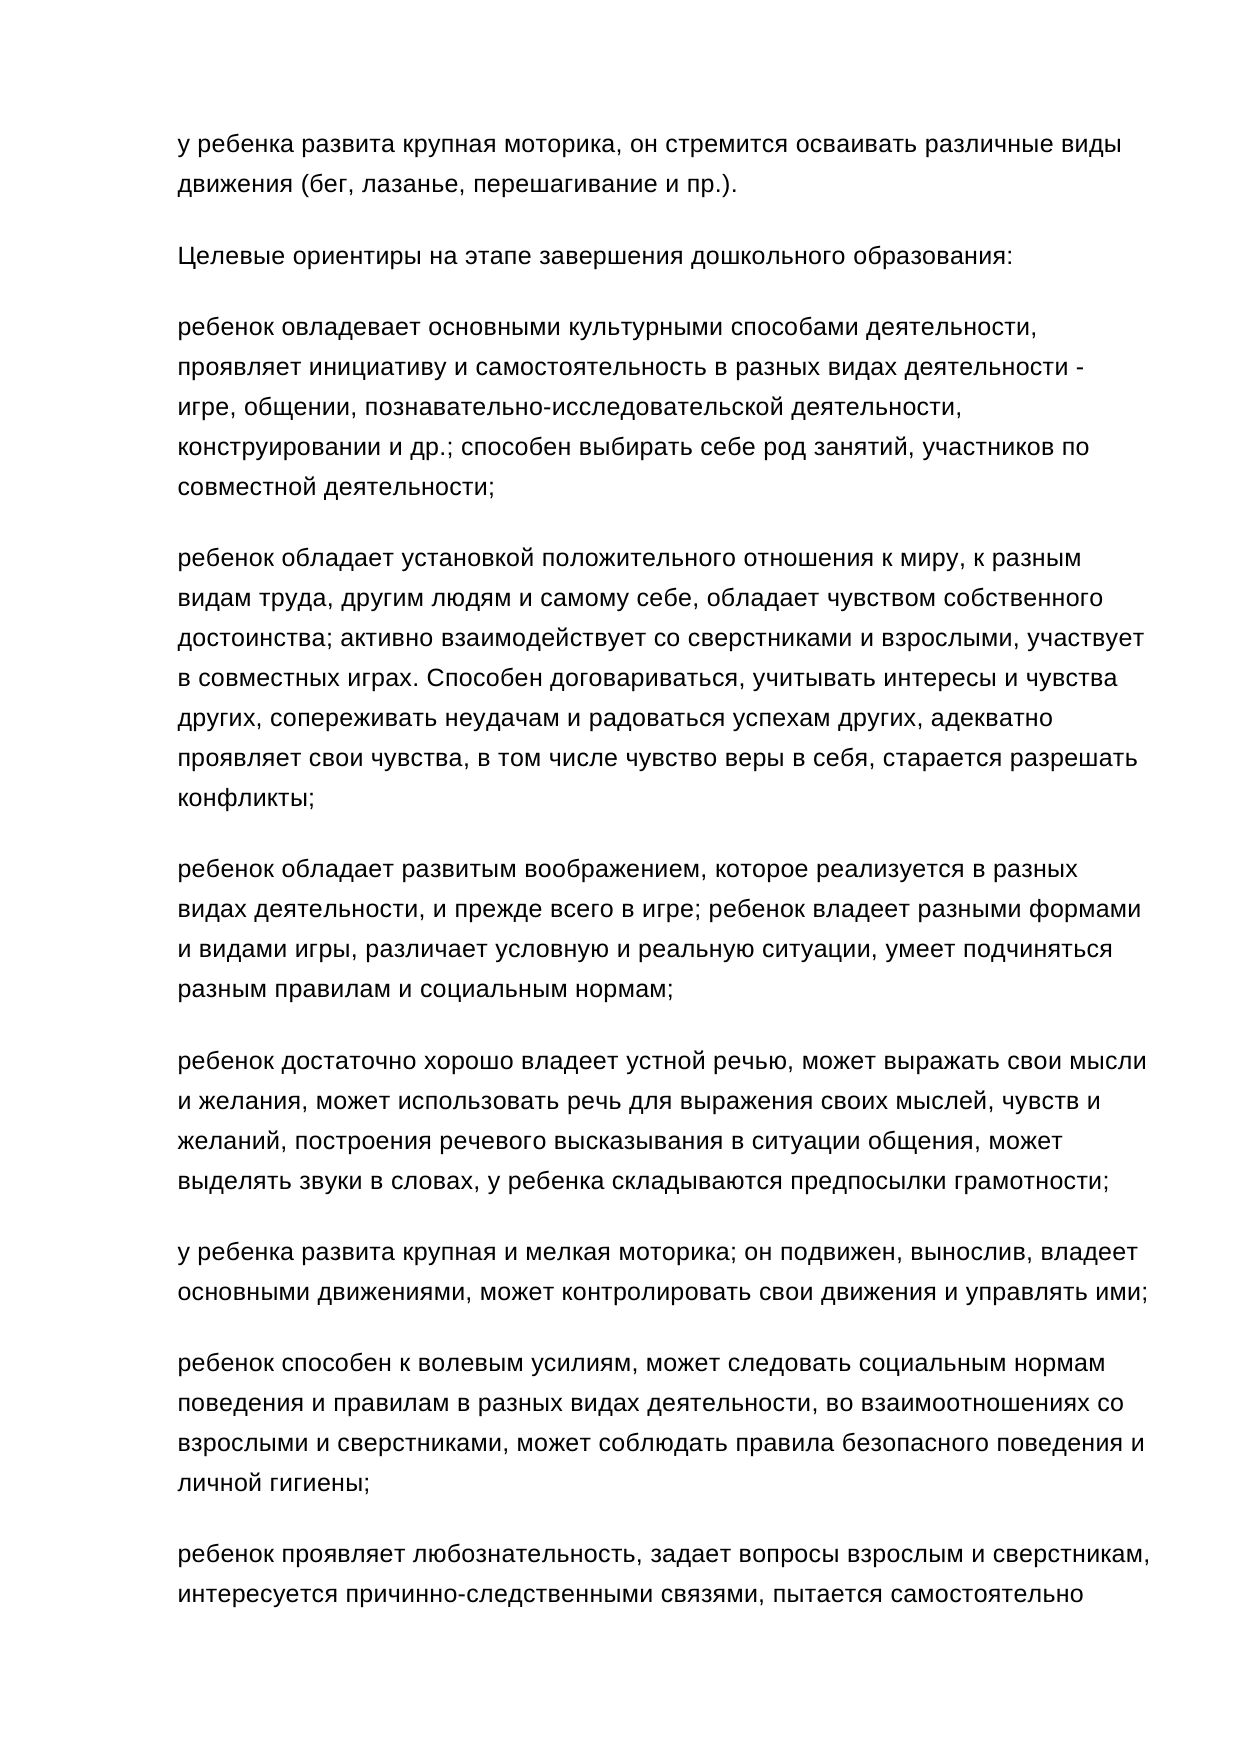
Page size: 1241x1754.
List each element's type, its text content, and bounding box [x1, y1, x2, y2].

text у ребенка развита крупная моторика, он стремится осваивать различные виды движения (бег, лазанье, перешагивание и пр.). [177, 118, 1152, 198]
text у ребенка развита крупная и мелкая моторика; он подвижен, вынослив, владеет основными движениями, может контролировать свои движения и управлять ими; [177, 1226, 1152, 1306]
text ребенок овладевает основными культурными способами деятельности, проявляет инициативу и самостоятельность в разных видах деятельности - игре, общении, познавательно-исследовательской деятельности, конструировании и др.; способен выбирать себе род занятий, участников по совместной деятельности; [177, 301, 1152, 501]
text ребенок обладает развитым воображением, которое реализуется в разных видах деятельности, и прежде всего в игре; ребенок владеет разными формами и видами игры, различает условную и реальную ситуации, умеет подчиняться разным правилам и социальным нормам; [177, 843, 1152, 1003]
text ребенок способен к волевым усилиям, может следовать социальным нормам поведения и правилам в разных видах деятельности, во взаимоотношениях со взрослыми и сверстниками, может соблюдать правила безопасного поведения и личной гигиены; [177, 1337, 1152, 1497]
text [177, 1528, 1152, 1608]
text Целевые ориентиры на этапе завершения дошкольного образования: [177, 229, 1152, 269]
text ребенок обладает установкой положительного отношения к миру, к разным видам труда, другим людям и самому себе, обладает чувством собственного достоинства; активно взаимодействует со сверстниками и взрослыми, участвует в совместных играх. Способен договариваться, учитывать интересы и чувства других, сопереживать неудачам и радоваться успехам других, адекватно проявляет свои чувства, в том числе чувство веры в себя, старается разрешать конфликты; [177, 532, 1152, 812]
text ребенок достаточно хорошо владеет устной речью, может выражать свои мысли и желания, может использовать речь для выражения своих мыслей, чувств и желаний, построения речевого высказывания в ситуации общения, может выделять звуки в словах, у ребенка складываются предпосылки грамотности; [177, 1034, 1152, 1194]
